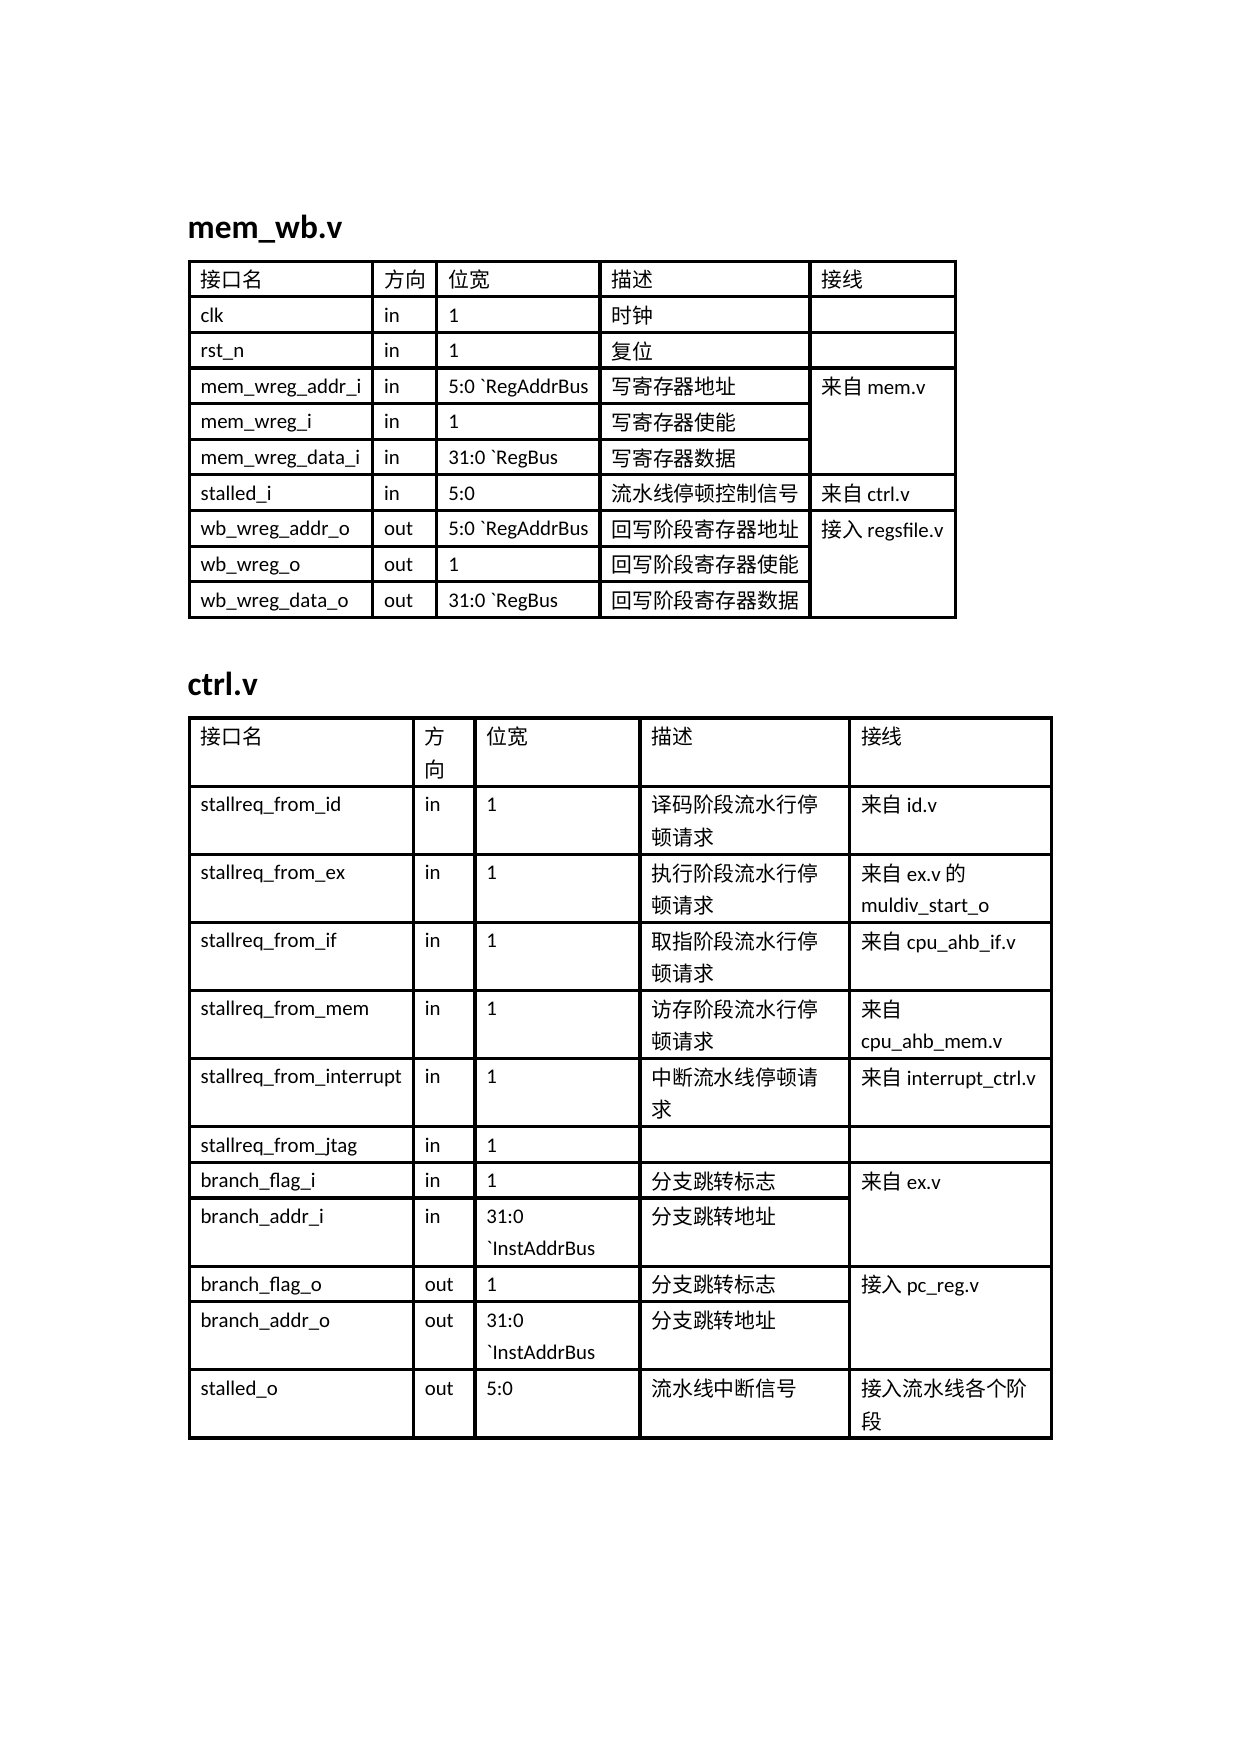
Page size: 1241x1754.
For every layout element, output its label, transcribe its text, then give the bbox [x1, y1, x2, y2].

table_cell in [374, 441, 435, 473]
table_cell mem_wreg_i [191, 405, 371, 438]
table_cell mem_wreg_addr_i [191, 370, 371, 402]
table_cell 接入pc_reg.v [851, 1268, 1050, 1368]
table_cell 1 [438, 405, 598, 438]
table_cell 5:0 `RegAddrBus [438, 512, 598, 544]
table_cell 1 [477, 856, 638, 921]
table_cell out [374, 512, 435, 544]
table_cell stalled_o [191, 1371, 412, 1436]
table_header 接口名 [191, 263, 371, 295]
table_cell in [415, 1164, 473, 1196]
table_cell rst_n [191, 334, 371, 366]
table_cell 5:0 [477, 1371, 638, 1436]
table_cell stalled_i [191, 476, 371, 509]
table_cell clk [191, 298, 371, 331]
table_cell in [374, 476, 435, 509]
table_cell 5:0 [438, 476, 598, 509]
table_cell stallreq_from_ex [191, 856, 412, 921]
table_cell 访存阶段流水行停顿请求 [642, 992, 848, 1057]
table_cell 1 [438, 334, 598, 366]
table_cell stallreq_from_jtag [191, 1128, 412, 1161]
text mem_wb.v [187, 194, 1053, 259]
table_cell in [415, 1128, 473, 1161]
table_cell out [415, 1268, 473, 1300]
table_cell 分支跳转标志 [642, 1268, 848, 1300]
table_cell branch_flag_o [191, 1268, 412, 1300]
table_cell wb_wreg_addr_o [191, 512, 371, 544]
table_header 接线 [851, 720, 1050, 784]
table_cell 分支跳转地址 [642, 1303, 848, 1368]
table_cell branch_addr_i [191, 1200, 412, 1264]
table_cell 1 [477, 1128, 638, 1161]
text ctrl.v [187, 651, 1053, 716]
table_cell 1 [477, 924, 638, 989]
table_cell 分支跳转地址 [642, 1200, 848, 1264]
table_cell out [415, 1303, 473, 1368]
table_cell 1 [477, 992, 638, 1057]
table_cell in [415, 992, 473, 1057]
table_cell 流水线中断信号 [642, 1371, 848, 1436]
table_cell in [415, 788, 473, 853]
table_cell in [415, 856, 473, 921]
table_cell 取指阶段流水行停顿请求 [642, 924, 848, 989]
table_cell [851, 1128, 1050, 1161]
table_cell stallreq_from_interrupt [191, 1060, 412, 1125]
table_cell in [415, 1060, 473, 1125]
table_cell wb_wreg_data_o [191, 583, 371, 616]
table_cell in [415, 1200, 473, 1264]
table_cell 来自ctrl.v [812, 476, 954, 509]
table_cell 写寄存器使能 [602, 405, 808, 438]
table_cell 回写阶段寄存器地址 [602, 512, 808, 544]
table_cell in [374, 298, 435, 331]
table_cell 来自cpu_ahb_mem.v [851, 992, 1050, 1057]
table_cell [812, 298, 954, 331]
table_cell branch_addr_o [191, 1303, 412, 1368]
table_cell 写寄存器地址 [602, 370, 808, 402]
table_cell 31:0 `RegBus [438, 441, 598, 473]
table_cell out [374, 583, 435, 616]
table_cell 时钟 [602, 298, 808, 331]
table_cell 1 [438, 548, 598, 580]
table_header 位宽 [477, 720, 638, 784]
table_cell out [374, 548, 435, 580]
table_cell 接入流水线各个阶段 [851, 1371, 1050, 1436]
table_cell 1 [477, 1060, 638, 1125]
table_cell stallreq_from_mem [191, 992, 412, 1057]
table_cell 来自id.v [851, 788, 1050, 853]
table_cell in [374, 405, 435, 438]
table_cell 中断流水线停顿请求 [642, 1060, 848, 1125]
table_cell mem_wreg_data_i [191, 441, 371, 473]
table_cell 分支跳转标志 [642, 1164, 848, 1196]
table_cell 1 [438, 298, 598, 331]
table_cell in [374, 370, 435, 402]
table_cell branch_flag_i [191, 1164, 412, 1196]
table_header 描述 [642, 720, 848, 784]
table_cell stallreq_from_id [191, 788, 412, 853]
table_cell 1 [477, 1164, 638, 1196]
table_header 接口名 [191, 720, 412, 784]
table_header 位宽 [438, 263, 598, 295]
table_cell [812, 334, 954, 366]
table_cell 1 [477, 1268, 638, 1300]
table_cell in [374, 334, 435, 366]
table_cell 5:0 `RegAddrBus [438, 370, 598, 402]
table_cell 译码阶段流水行停顿请求 [642, 788, 848, 853]
table_cell 来自interrupt_ctrl.v [851, 1060, 1050, 1125]
table_cell 复位 [602, 334, 808, 366]
table_cell 接入regsfile.v [812, 512, 954, 616]
table_cell 来自cpu_ahb_if.v [851, 924, 1050, 989]
table_header 接线 [812, 263, 954, 295]
table_cell 写寄存器数据 [602, 441, 808, 473]
table_header 描述 [602, 263, 808, 295]
table_cell 1 [477, 788, 638, 853]
table_cell 流水线停顿控制信号 [602, 476, 808, 509]
table_cell out [415, 1371, 473, 1436]
table_cell 31:0 `InstAddrBus [477, 1200, 638, 1264]
table_cell stallreq_from_if [191, 924, 412, 989]
table_cell 31:0 `RegBus [438, 583, 598, 616]
table_cell 回写阶段寄存器使能 [602, 548, 808, 580]
table_cell [642, 1128, 848, 1161]
table_cell 来自mem.v [812, 370, 954, 473]
table_cell 来自ex.v [851, 1164, 1050, 1264]
table_cell 执行阶段流水行停顿请求 [642, 856, 848, 921]
table_cell in [415, 924, 473, 989]
table_cell wb_wreg_o [191, 548, 371, 580]
table_cell 回写阶段寄存器数据 [602, 583, 808, 616]
table_cell 来自ex.v的 muldiv_start_o [851, 856, 1050, 921]
table_cell 31:0 `InstAddrBus [477, 1303, 638, 1368]
table_header 方向 [415, 720, 473, 784]
table_header 方向 [374, 263, 435, 295]
